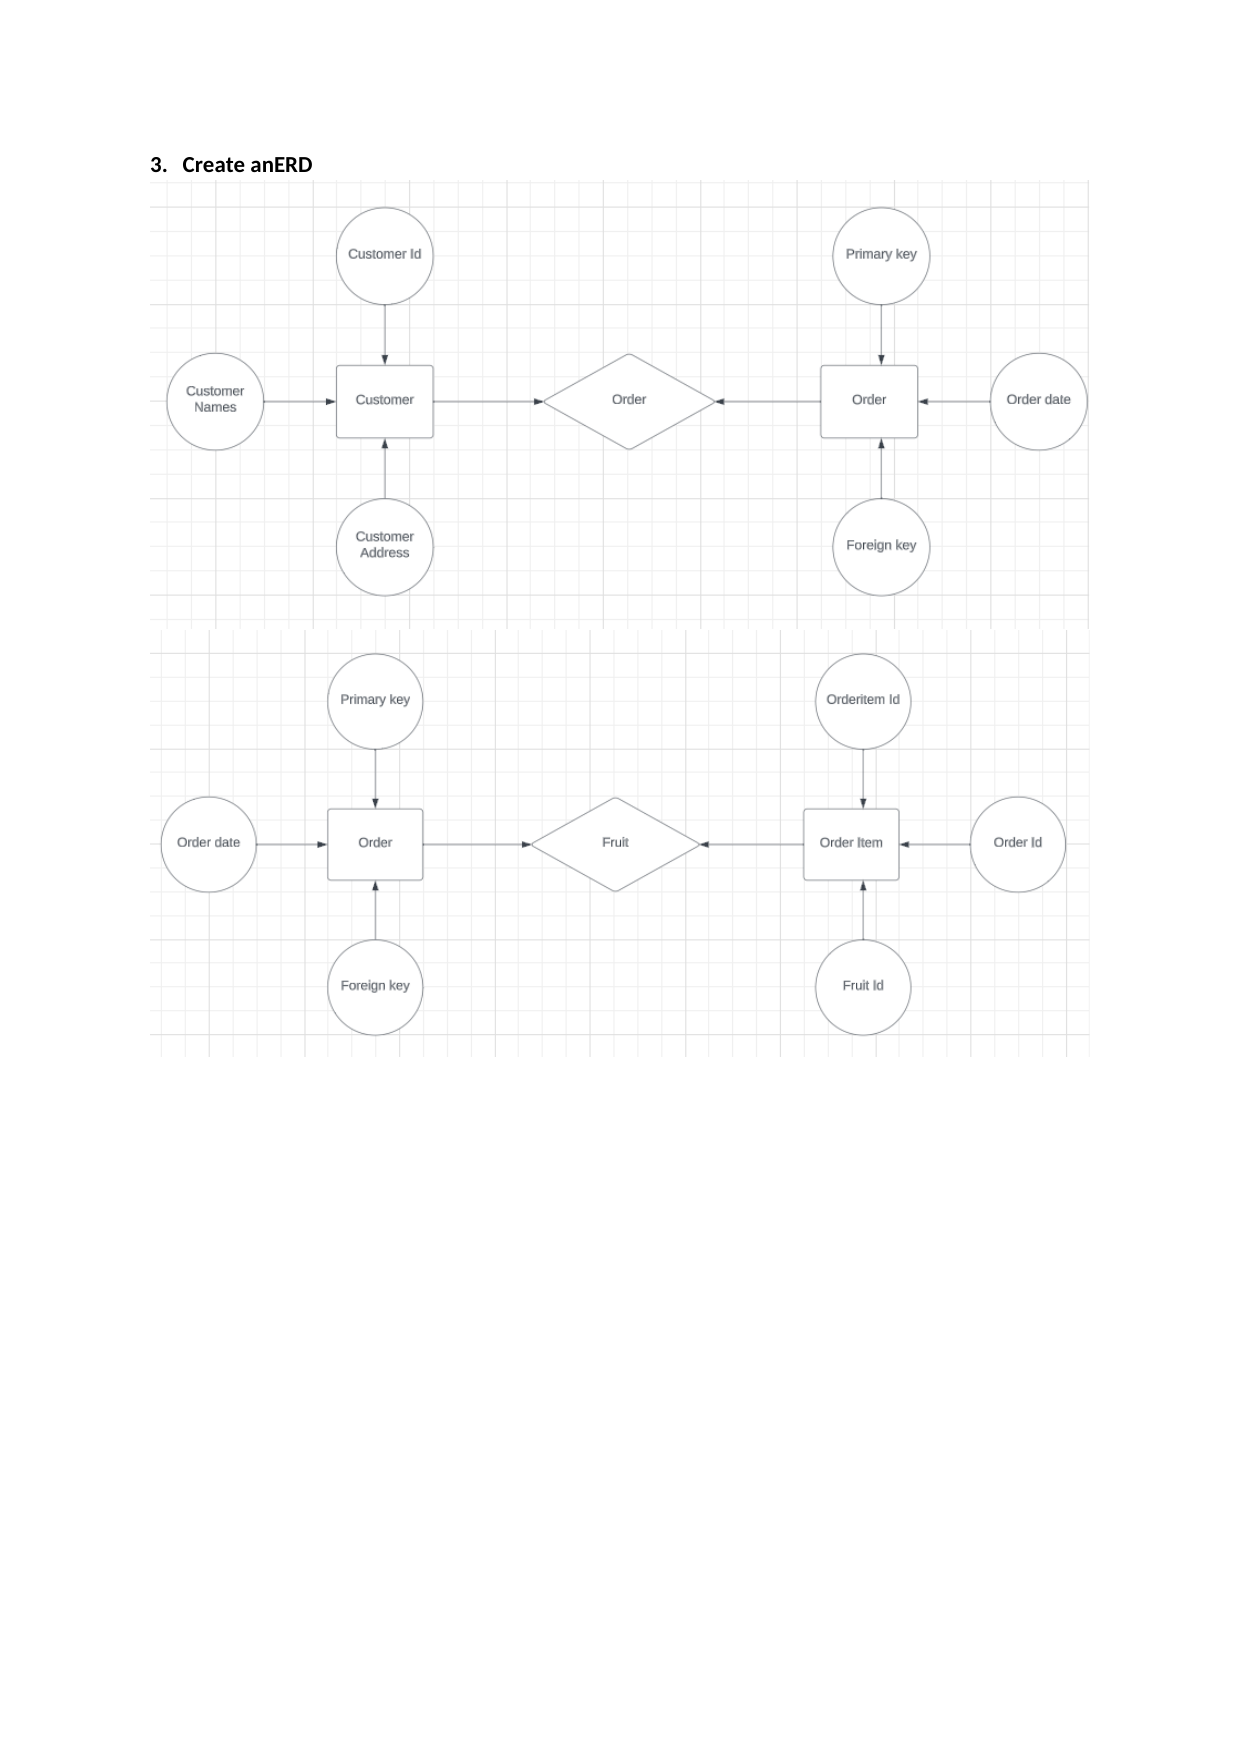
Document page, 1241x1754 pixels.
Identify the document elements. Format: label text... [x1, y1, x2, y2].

picture [150, 630, 1090, 1057]
picture [150, 180, 1090, 629]
list Create anERD [150, 150, 1090, 180]
